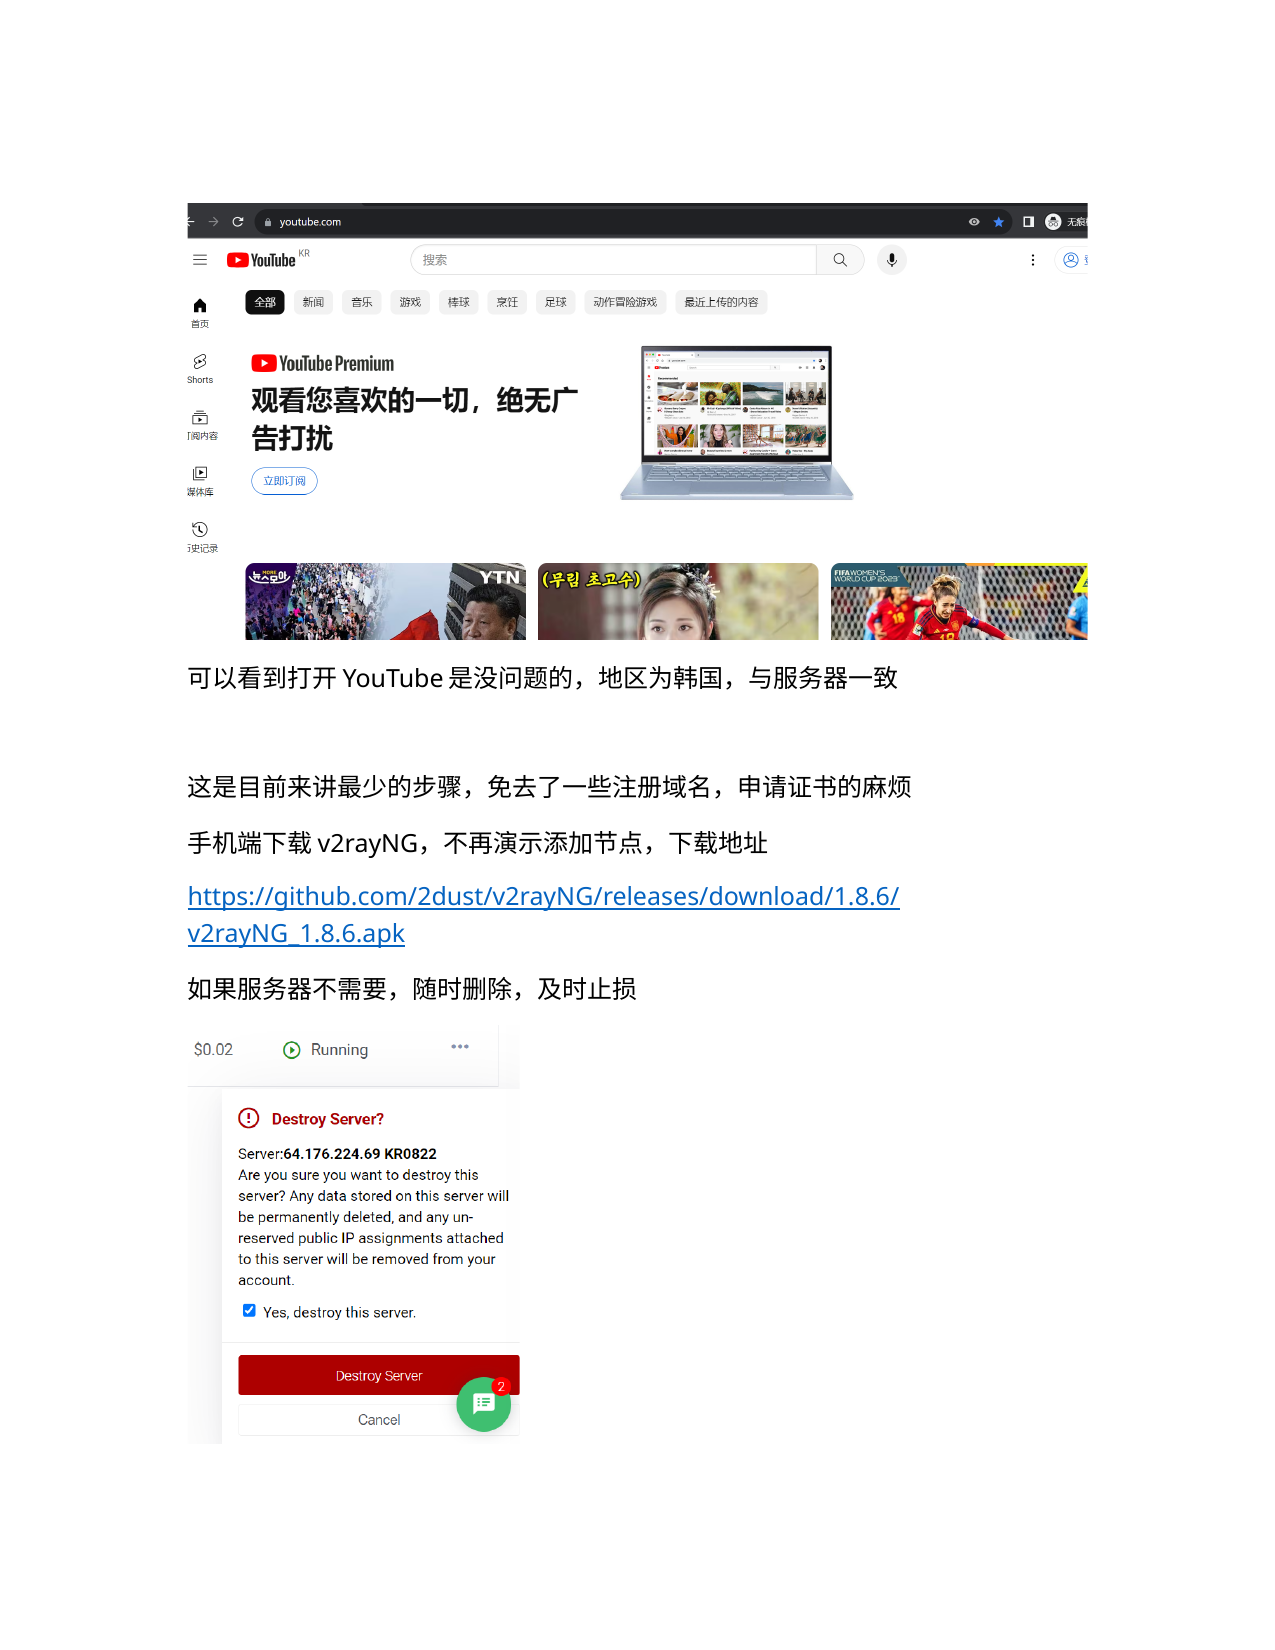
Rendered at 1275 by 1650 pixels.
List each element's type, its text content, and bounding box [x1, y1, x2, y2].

text 如果服务器不需要，随时删除，及时止损 [187, 969, 1087, 1006]
picture [187, 1025, 520, 1444]
text 这是目前来讲最少的步骤，免去了一些注册域名，申请证书的麻烦 [187, 768, 1087, 804]
text https://github.com/2dust/v2rayNG/releases/download/1.8.6/v2rayNG_1.8.6.apk [187, 879, 1087, 950]
picture [187, 203, 1088, 640]
text 手机端下载v2rayNG，不再演示添加节点，下载地址 [187, 823, 1087, 859]
text 可以看到打开YouTube是没问题的，地区为韩国，与服务器一致 [187, 658, 1087, 695]
